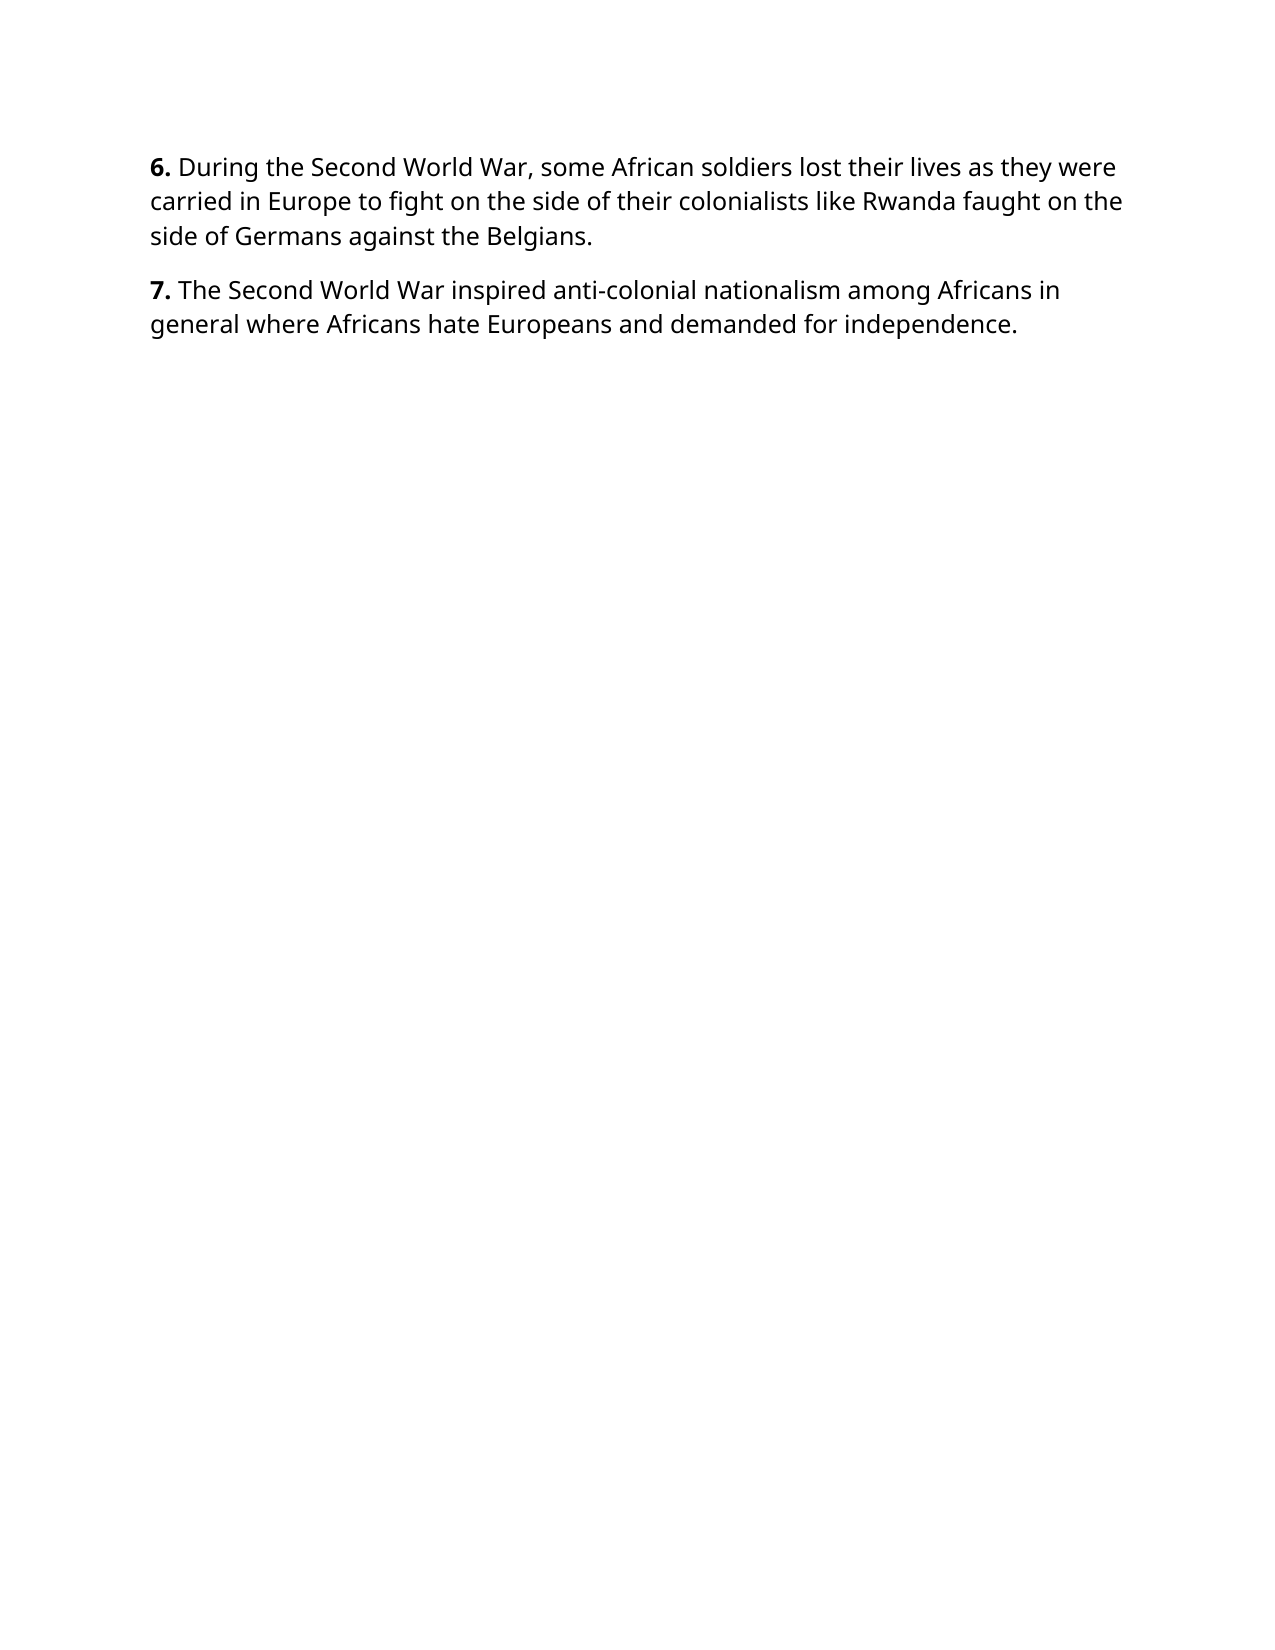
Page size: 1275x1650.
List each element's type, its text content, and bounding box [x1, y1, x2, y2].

text 6. During the Second World War, some African soldiers lost their lives as they were carried in Europe to fight on the side of their colonialists like Rwanda faught on the side of Germans against the Belgians. [150, 150, 1125, 252]
text 7. The Second World War inspired anti-colonial nationalism among Africans in general where Africans hate Europeans and demanded for independence. [150, 273, 1125, 341]
